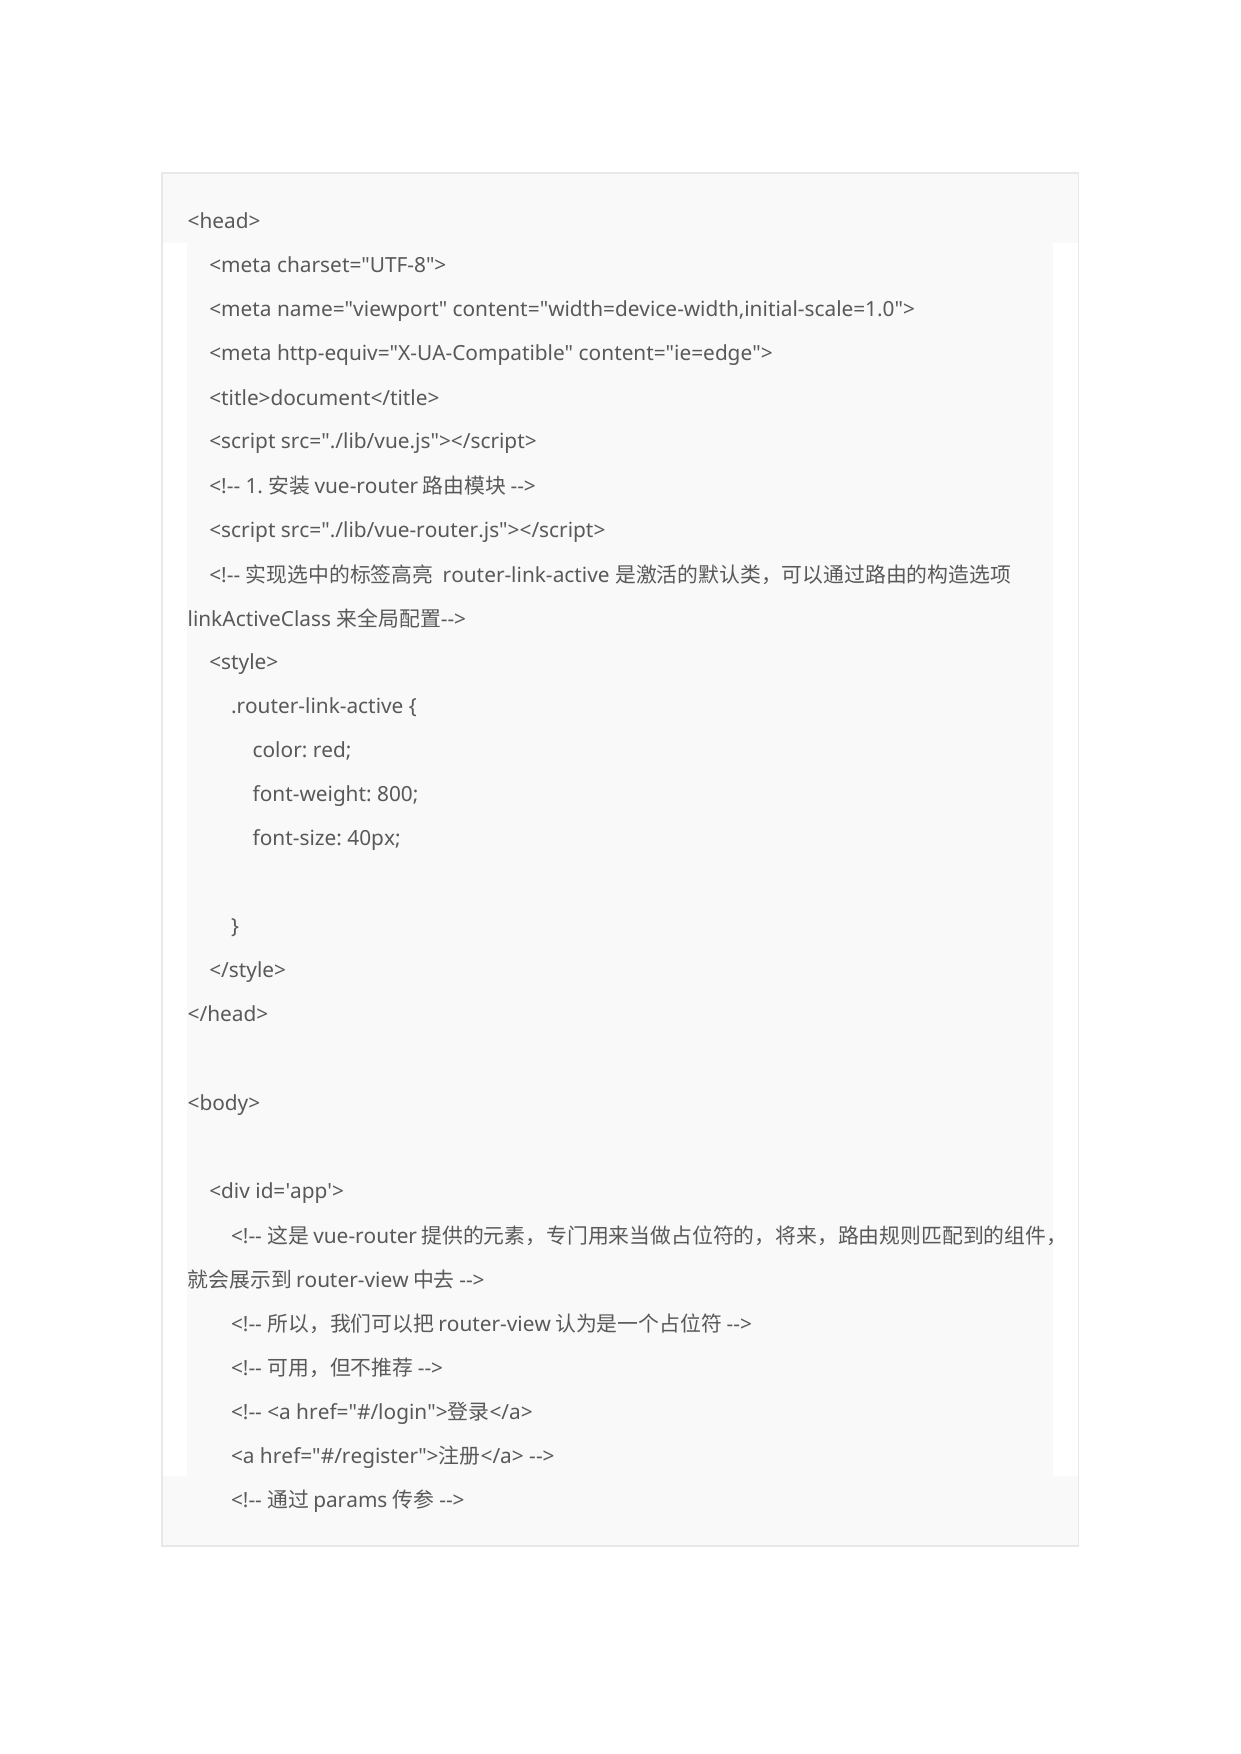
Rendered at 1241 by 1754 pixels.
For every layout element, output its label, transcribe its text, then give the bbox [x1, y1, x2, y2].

text <head> [163, 174, 1078, 243]
text <div id='app'> [187, 1168, 1053, 1212]
text </style> [187, 948, 1053, 992]
text color: red; [187, 727, 1053, 771]
text font-size: 40px; [187, 815, 1053, 859]
text <script src="./lib/vue-router.js"></script> [187, 507, 1053, 551]
text } [187, 903, 1053, 948]
text <!-- 1. 安装vue-router路由模块 --> [187, 463, 1053, 507]
text <meta name="viewport" content="width=device-width,initial-scale=1.0"> [187, 287, 1053, 331]
text <script src="./lib/vue.js"></script> [187, 419, 1053, 463]
text <!-- 通过params 传参 --> [163, 1450, 1078, 1545]
text <a href="#/register">注册</a> --> [187, 1432, 1053, 1450]
text <!-- 所以，我们可以把router-view认为是一个占位符 --> [187, 1300, 1053, 1344]
text </head> [187, 992, 1053, 1036]
text <meta charset="UTF-8"> [187, 243, 1053, 287]
text .router-link-active { [187, 683, 1053, 727]
text <style> [187, 639, 1053, 683]
text font-weight: 800; [187, 771, 1053, 815]
text <!-- 实现选中的标签高亮 router-link-active 是激活的默认类，可以通过路由的构造选项linkActiveClass 来全局配置--> [187, 551, 1053, 639]
text <body> [187, 1080, 1053, 1124]
text <!-- <a href="#/login">登录</a> [187, 1388, 1053, 1432]
text <!-- 可用，但不推荐 --> [187, 1344, 1053, 1388]
text <meta http-equiv="X-UA-Compatible" content="ie=edge"> [187, 331, 1053, 375]
text <title>document</title> [187, 375, 1053, 419]
text <!-- 这是vue-router提供的元素，专门用来当做占位符的，将来，路由规则匹配到的组件，就会展示到router-view中去 --> [187, 1212, 1053, 1300]
